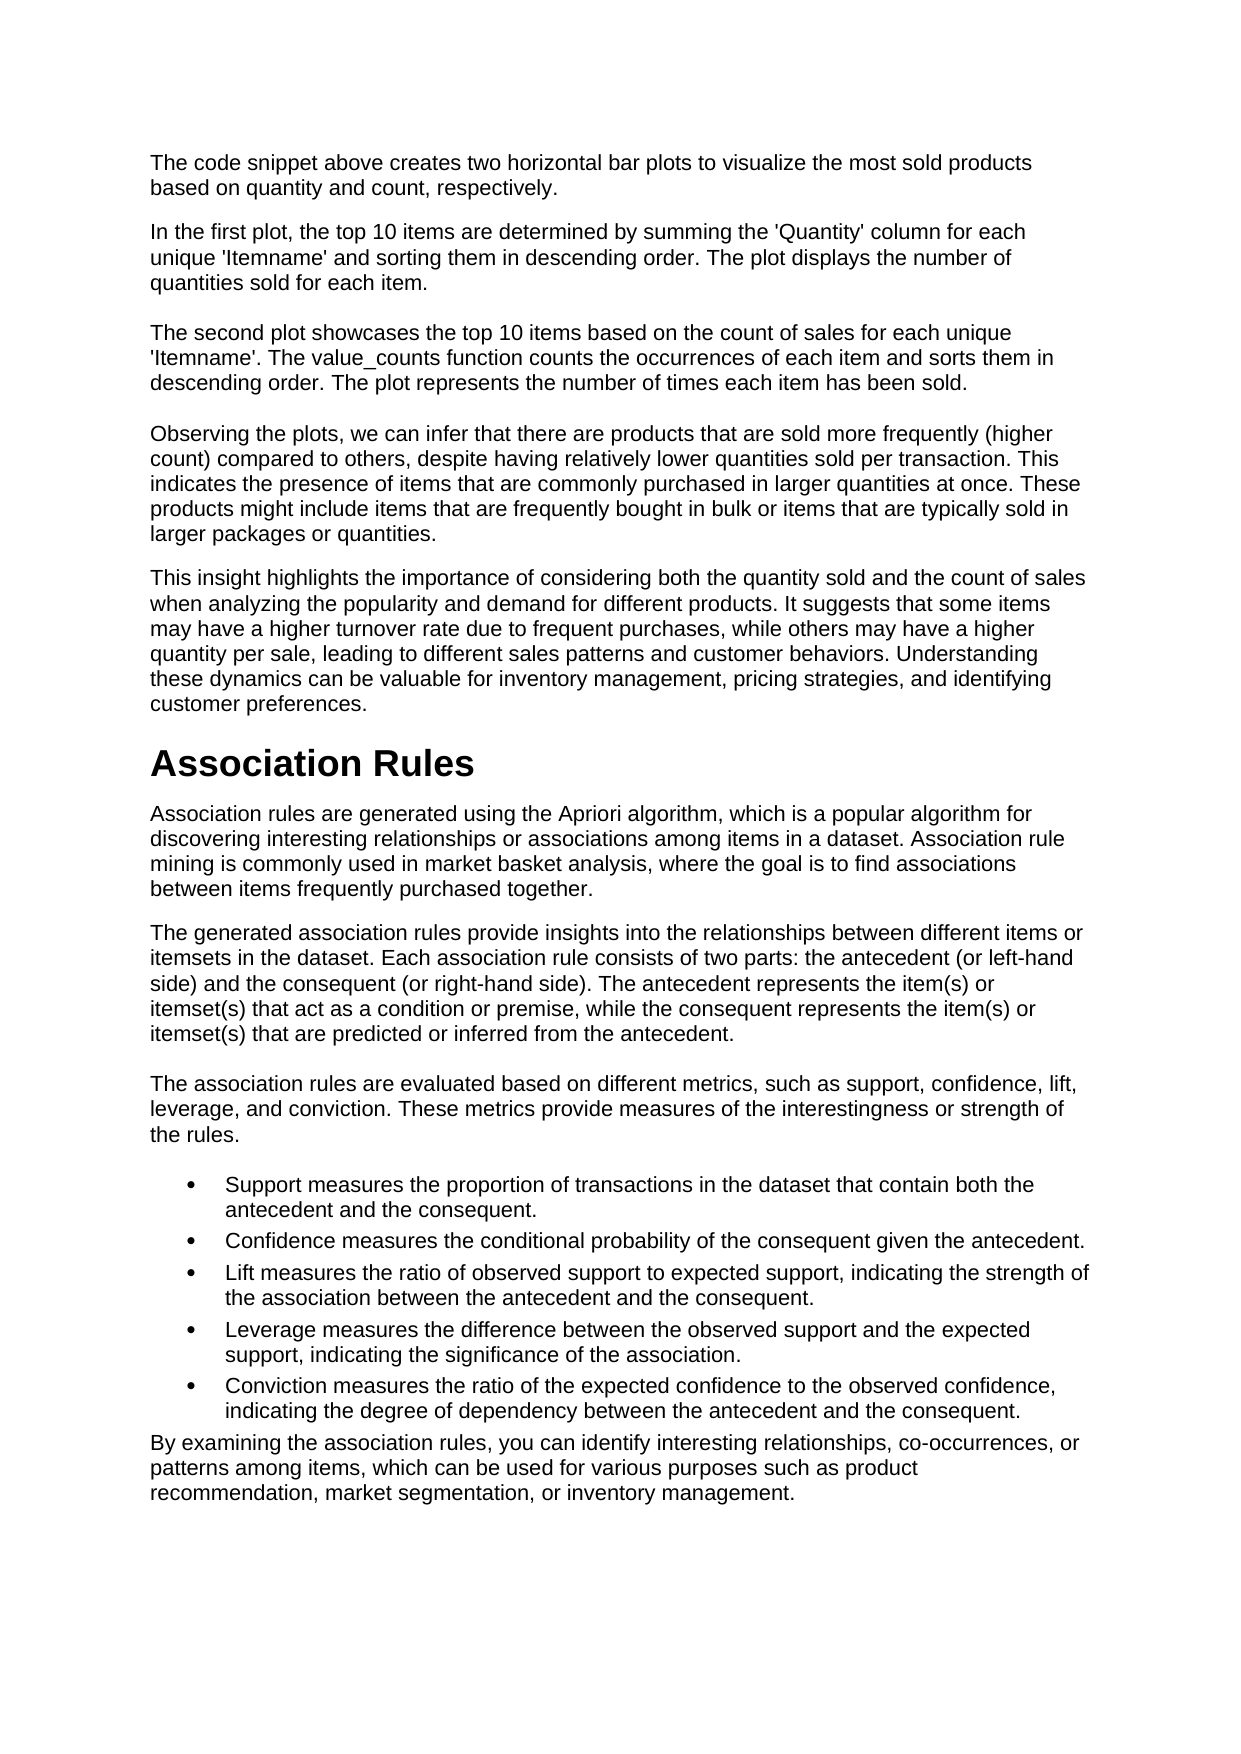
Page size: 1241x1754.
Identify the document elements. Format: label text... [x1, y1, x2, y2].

subtitle Association Rules [150, 741, 1090, 784]
list Leverage measures the difference between the observed support and the expected support, indicating the significance of the association. [187, 1317, 1090, 1367]
text Observing the plots, we can infer that there are products that are sold more frequently (higher count) compared to others, despite having relatively lower quantities sold per transaction. This indicates the presence of items that are commonly purchased in larger quantities at once. These products might include items that are frequently bought in bulk or items that are typically sold in larger packages or quantities. [150, 420, 1090, 546]
list Support measures the proportion of transactions in the dataset that contain both the antecedent and the consequent. [187, 1172, 1090, 1222]
text This insight highlights the importance of considering both the quantity sold and the count of sales when analyzing the popularity and demand for different products. It suggests that some items may have a higher turnover rate due to frequent purchases, while others may have a higher quantity per sale, leading to different sales patterns and customer behaviors. Understanding these dynamics can be valuable for inventory management, pricing strategies, and identifying customer preferences. [150, 565, 1090, 716]
list Lift measures the ratio of observed support to expected support, indicating the strength of the association between the antecedent and the consequent. [187, 1260, 1090, 1310]
text The association rules are evaluated based on different metrics, such as support, confidence, lift, leverage, and conviction. These metrics provide measures of the interestingness or strength of the rules. [150, 1071, 1090, 1147]
text The generated association rules provide insights into the relationships between different items or itemsets in the dataset. Each association rule consists of two parts: the antecedent (or left-hand side) and the consequent (or right-hand side). The antecedent represents the item(s) or itemset(s) that act as a condition or premise, while the consequent represents the item(s) or itemset(s) that are predicted or inferred from the antecedent. [150, 920, 1090, 1046]
text The code snippet above creates two horizontal bar plots to visualize the most sold products based on quantity and count, respectively. [150, 150, 1090, 200]
text By examining the association rules, you can identify interesting relationships, co-occurrences, or patterns among items, which can be used for various purposes such as product recommendation, market segmentation, or inventory management. [150, 1430, 1090, 1506]
list Confidence measures the conditional probability of the consequent given the antecedent. [187, 1228, 1090, 1254]
text The second plot showcases the top 10 items based on the count of sales for each unique 'Itemname'. The value_counts function counts the occurrences of each item and sorts them in descending order. The plot represents the number of times each item has been sold. [150, 320, 1090, 395]
text Association rules are generated using the Apriori algorithm, which is a popular algorithm for discovering interesting relationships or associations among items in a dataset. Association rule mining is commonly used in market basket analysis, where the goal is to find associations between items frequently purchased together. [150, 801, 1090, 901]
list Conviction measures the ratio of the expected confidence to the observed confidence, indicating the degree of dependency between the antecedent and the consequent. [187, 1373, 1090, 1424]
text In the first plot, the top 10 items are determined by summing the 'Quantity' column for each unique 'Itemname' and sorting them in descending order. The plot displays the number of quantities sold for each item. [150, 219, 1090, 295]
